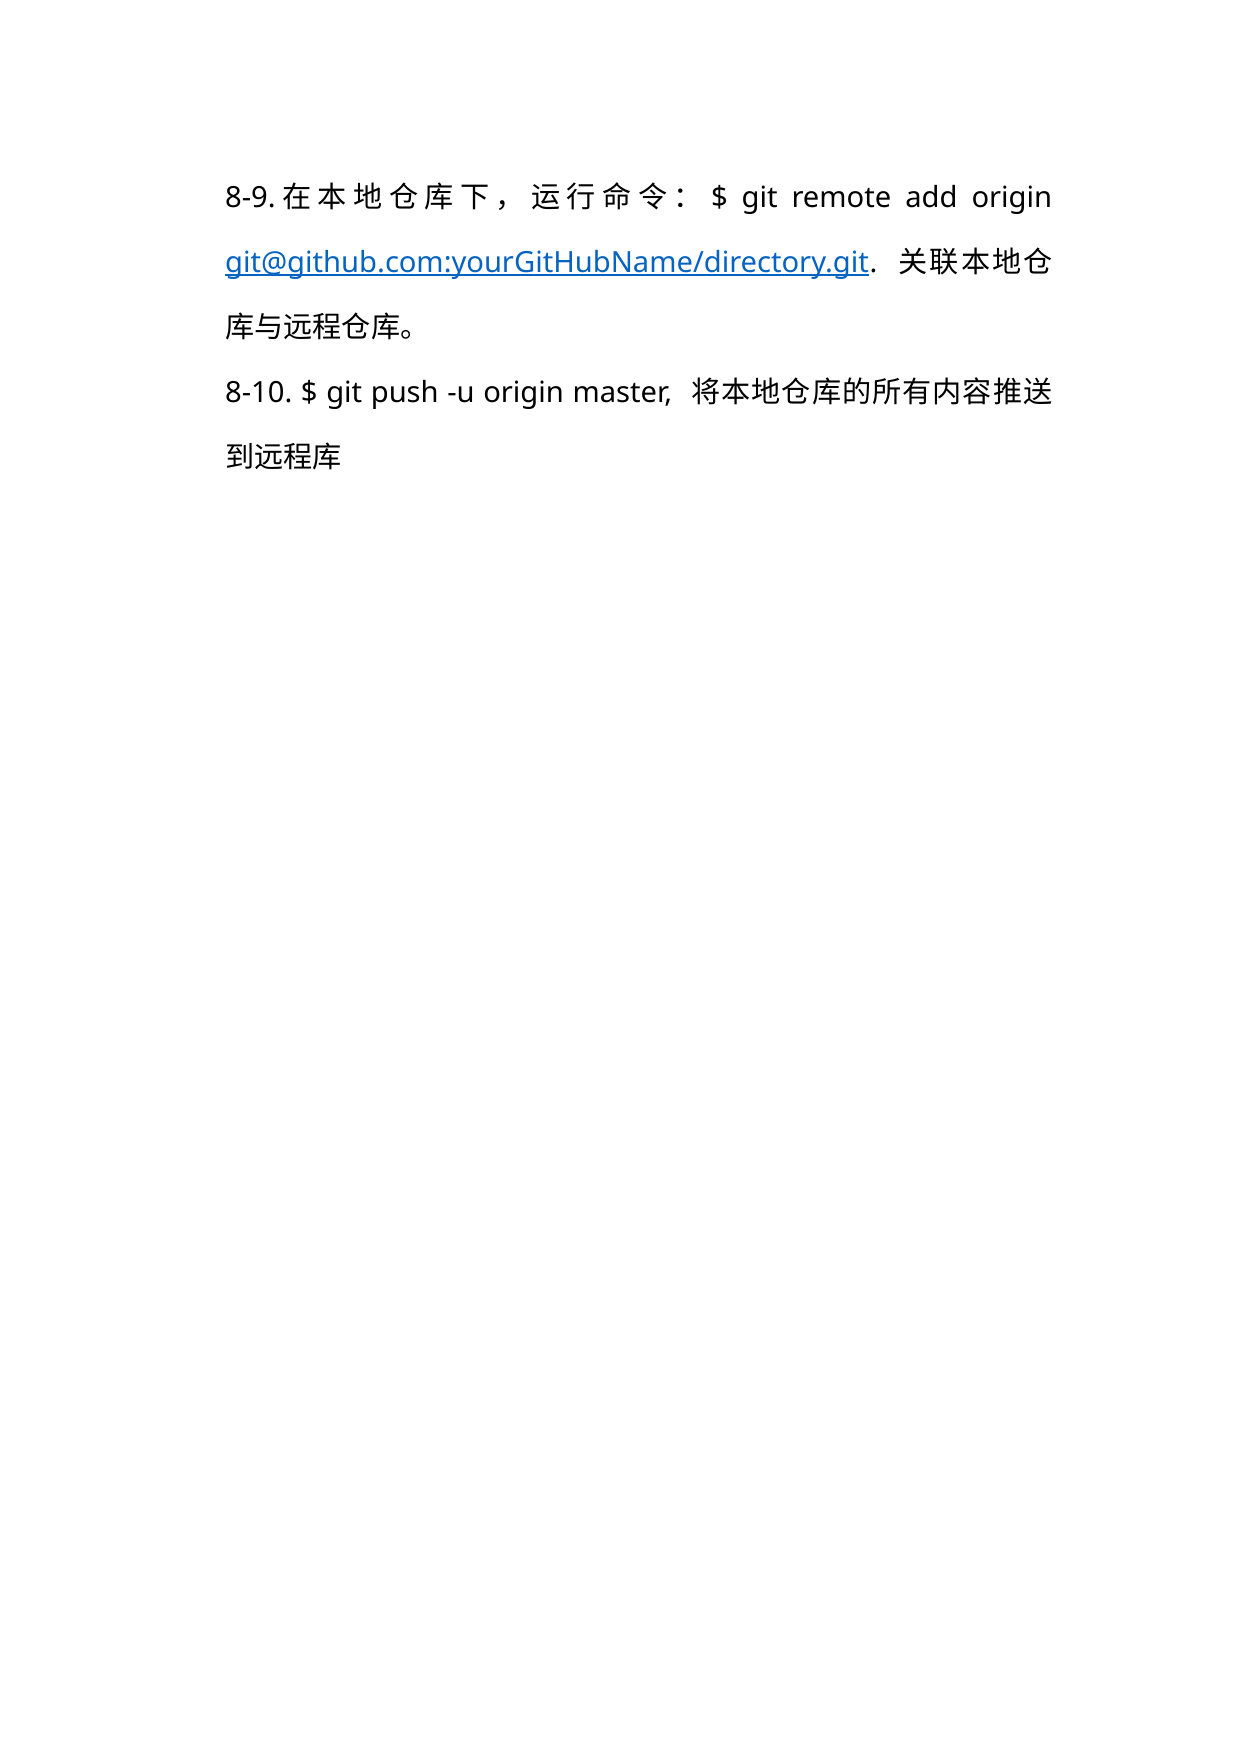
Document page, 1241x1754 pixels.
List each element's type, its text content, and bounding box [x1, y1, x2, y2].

list 8-10. $ git push -u origin master, 将本地仓库的所有内容推送到远程库 [225, 357, 1053, 487]
list 8-9.在本地仓库下，运行命令：$ git remote add origin git@github.com:yourGitHubName/directory.git. 关联本地仓库与远程仓库。 [225, 162, 1053, 357]
